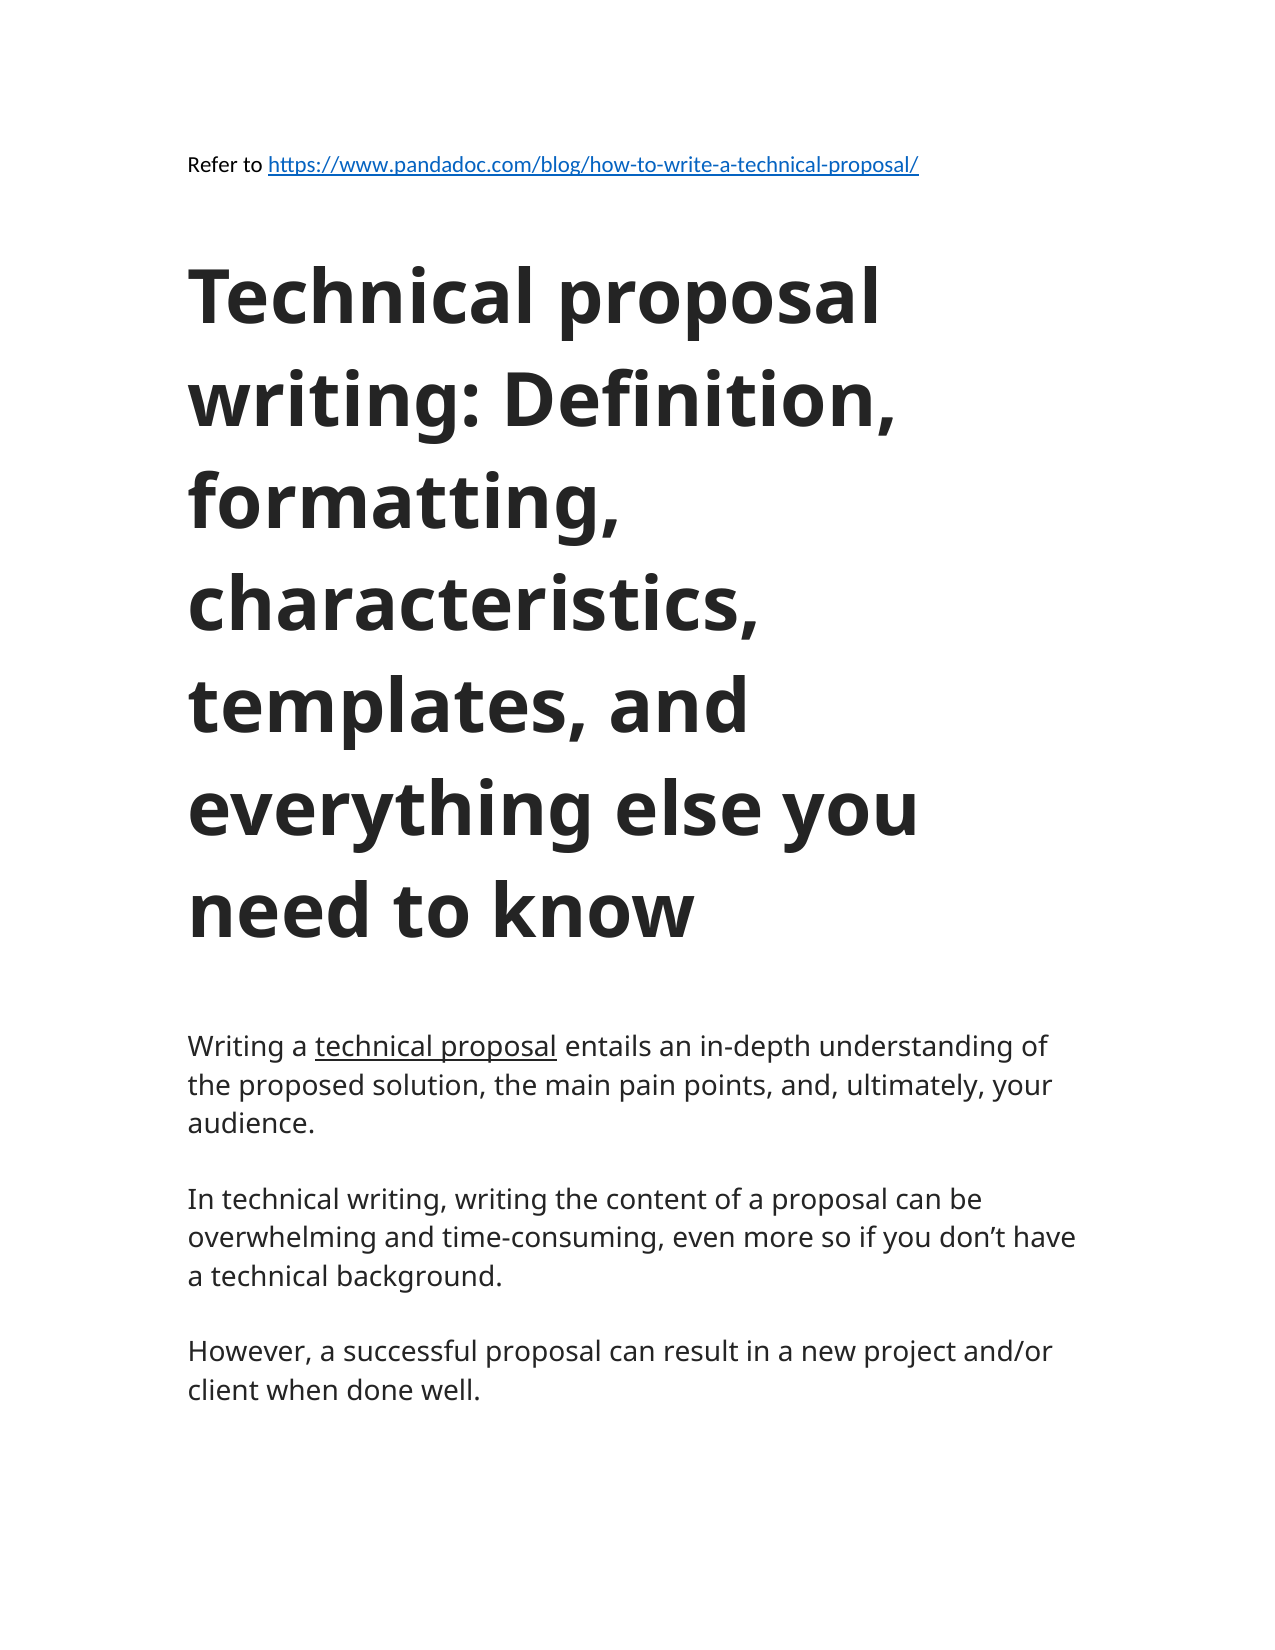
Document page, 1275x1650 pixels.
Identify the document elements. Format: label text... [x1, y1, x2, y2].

text However, a successful proposal can result in a new project and/or client when done well. [187, 1332, 1087, 1408]
text Writing a technical proposal entails an in-depth understanding of the proposed solution, the main pain points, and, ultimately, your audience. [187, 1027, 1087, 1142]
text Refer to https://www.pandadoc.com/blog/how-to-write-a-technical-proposal/ [187, 150, 1087, 178]
text Technical proposal writing: Definition, formatting, characteristics, templates, and everything else you need to know [187, 244, 1087, 959]
text In technical writing, writing the content of a proposal can be overwhelming and time-consuming, even more so if you don’t have a technical background. [187, 1179, 1087, 1294]
